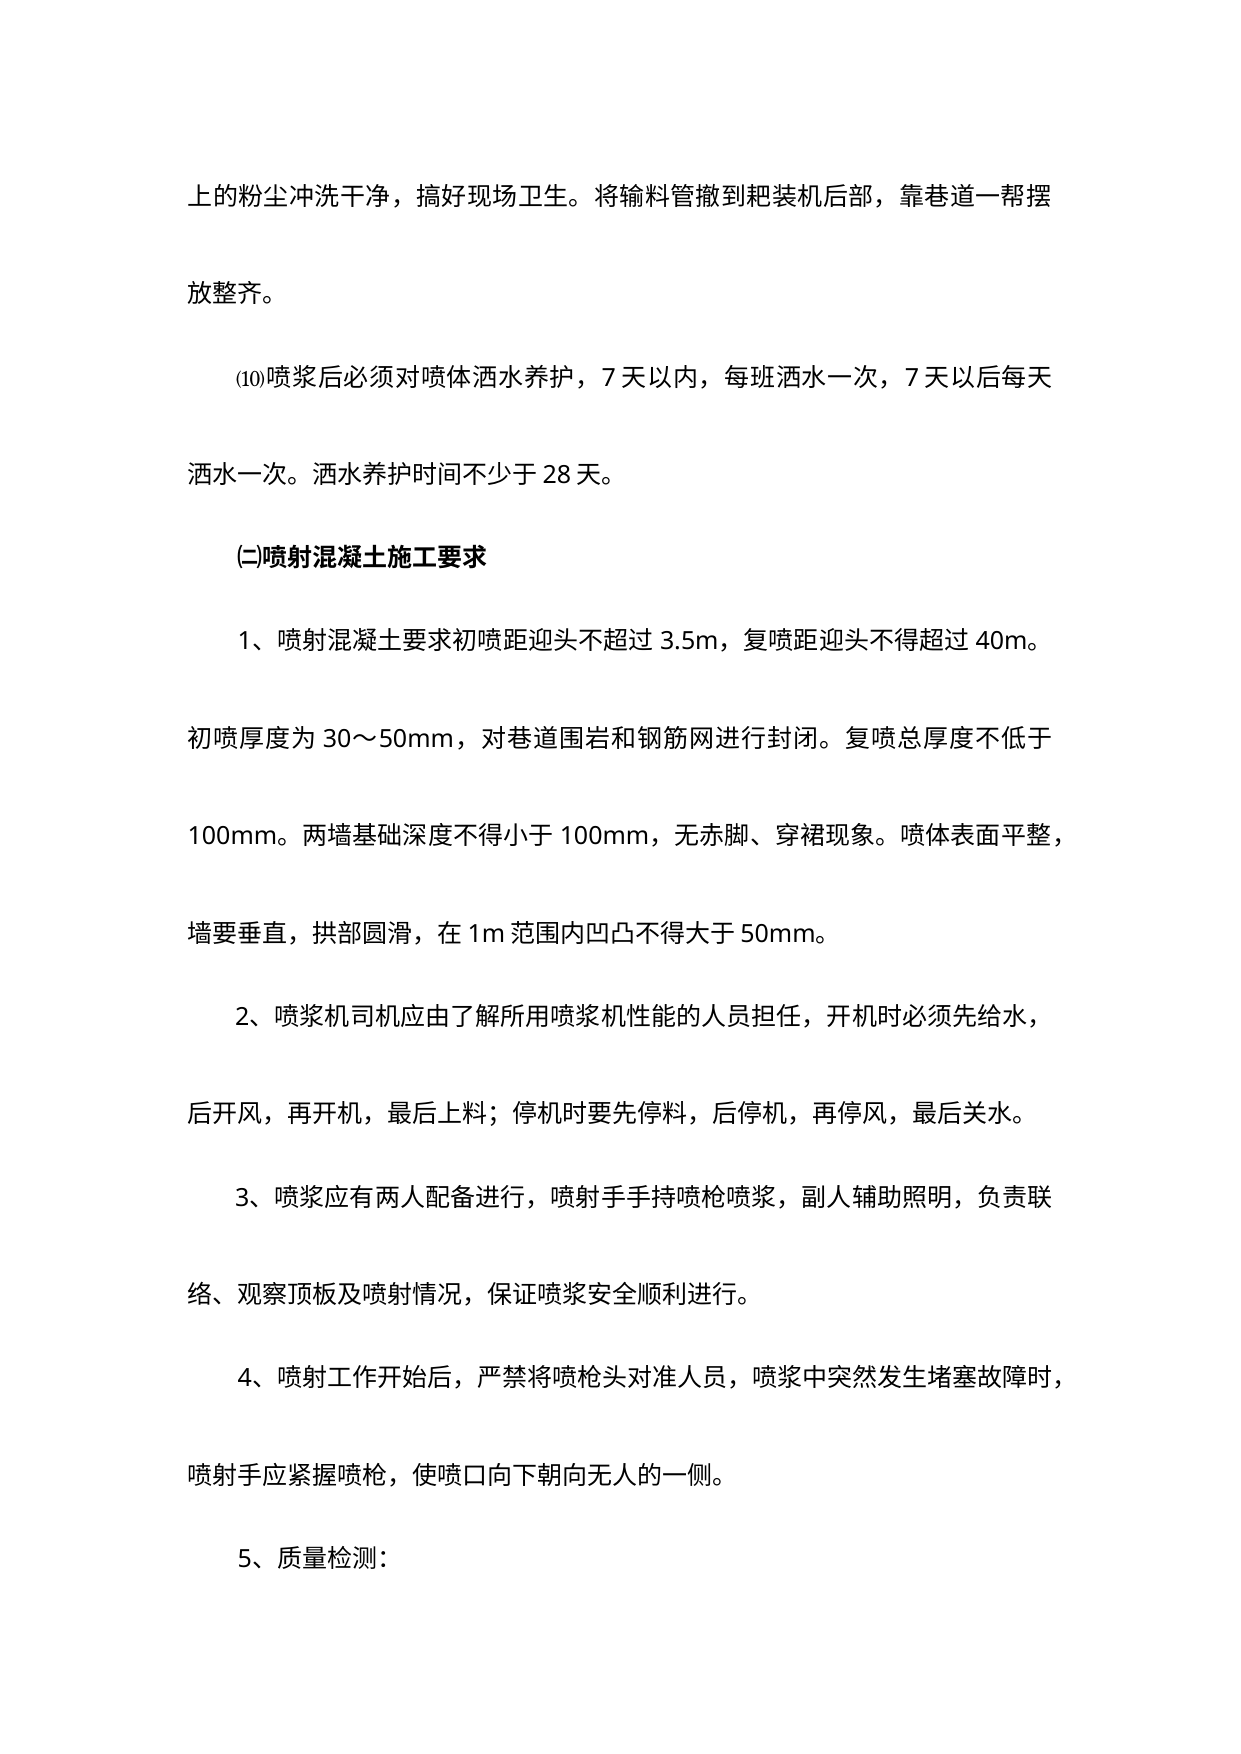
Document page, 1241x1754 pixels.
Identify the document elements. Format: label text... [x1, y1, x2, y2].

text ㈡喷射混凝土施工要求 [187, 523, 1053, 588]
text 2、喷浆机司机应由了解所用喷浆机性能的人员担任，开机时必须先给水，后开风，再开机，最后上料；停机时要先停料，后停机，再停风，最后关水。 [187, 982, 1053, 1144]
text 1、喷射混凝土要求初喷距迎头不超过，复喷距迎头不得超过。初喷厚度为30～，对巷道围岩和钢筋网进行封闭。复喷总厚度不低于。两墙基础深度不得小于，无赤脚、穿裙现象。喷体表面平整，墙要垂直，拱部圆滑，在范围内凹凸不得大于。 [187, 606, 1053, 964]
text ⑽喷浆后必须对喷体洒水养护，7天以内，每班洒水一次，7天以后每天洒水一次。洒水养护时间不少于28天。 [187, 343, 1053, 505]
text 4、喷射工作开始后，严禁将喷枪头对准人员，喷浆中突然发生堵塞故障时，喷射手应紧握喷枪，使喷口向下朝向无人的一侧。 [187, 1343, 1053, 1506]
text 3、喷浆应有两人配备进行，喷射手手持喷枪喷浆，副人辅助照明，负责联络、观察顶板及喷射情况，保证喷浆安全顺利进行。 [187, 1163, 1053, 1325]
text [187, 162, 1053, 324]
text 5、质量检测： [187, 1524, 1053, 1589]
